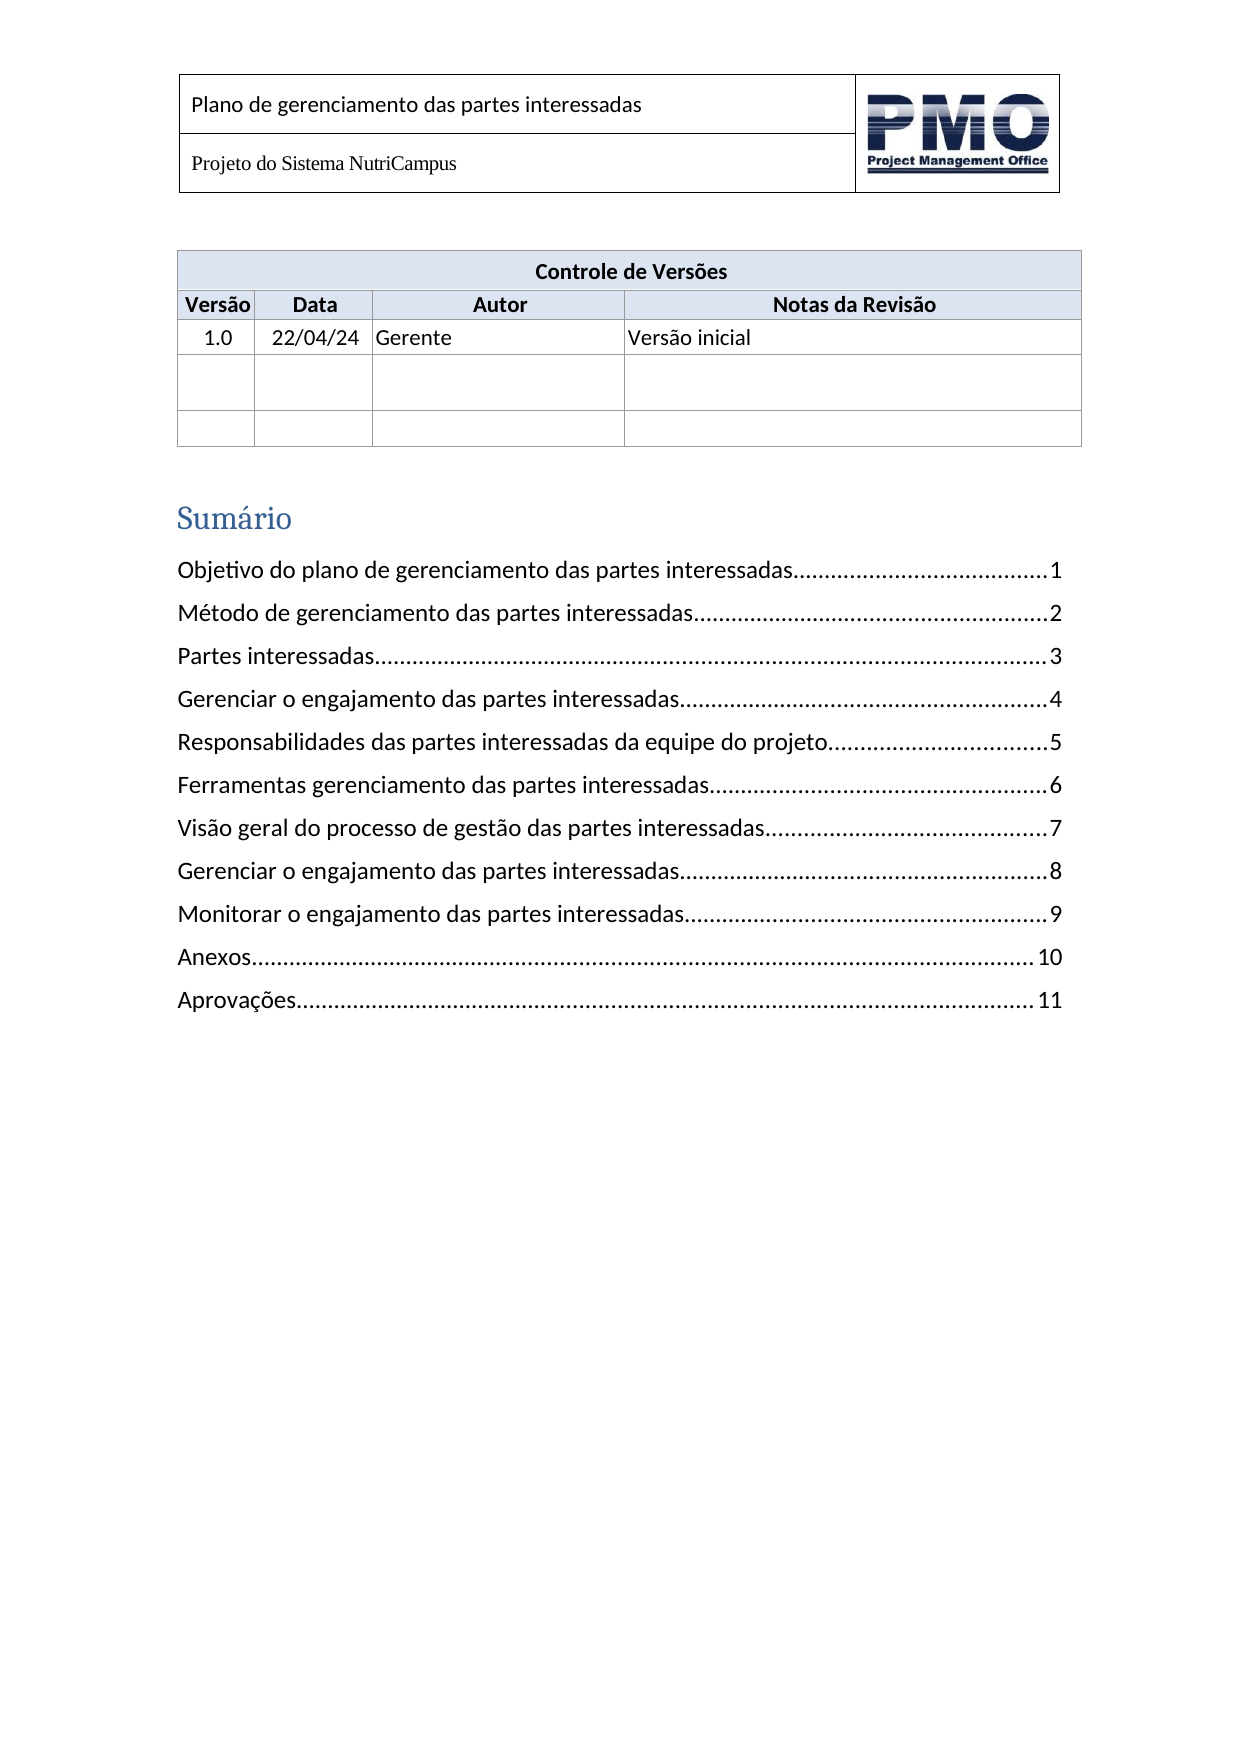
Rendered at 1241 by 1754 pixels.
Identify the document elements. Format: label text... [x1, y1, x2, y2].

text Objetivo do plano de gerenciamento das partes interessadas 1 [177, 554, 1098, 584]
table_cell [178, 355, 254, 410]
table_cell [625, 411, 1081, 446]
text Partes interessadas 3 [177, 640, 1098, 670]
table_cell [178, 411, 254, 446]
text Aprovações 11 [177, 984, 1098, 1014]
text Gerenciar o engajamento das partes interessadas 4 [177, 683, 1098, 713]
text Método de gerenciamento das partes interessadas 2 [177, 597, 1098, 627]
table_cell Data [255, 291, 372, 319]
table_cell Notas da Revisão [625, 291, 1081, 319]
text Monitorar o engajamento das partes interessadas 9 [177, 898, 1098, 928]
table_cell Autor [373, 291, 624, 319]
table_cell 1.0 [178, 320, 254, 354]
table_cell [625, 355, 1081, 410]
text Visão geral do processo de gestão das partes interessadas 7 [177, 812, 1098, 842]
table_cell Versão inicial [625, 320, 1081, 354]
picture [867, 94, 1049, 174]
table_cell 22/04/24 [255, 320, 372, 354]
table_cell [373, 411, 624, 446]
table_header Controle de Versões [178, 251, 1081, 289]
table_cell [255, 355, 372, 410]
text Responsabilidades das partes interessadas da equipe do projeto 5 [177, 726, 1098, 756]
table_cell Gerente [373, 320, 624, 354]
text Gerenciar o engajamento das partes interessadas 8 [177, 855, 1098, 885]
title Sumário [177, 500, 1098, 538]
text Ferramentas gerenciamento das partes interessadas 6 [177, 769, 1098, 799]
text Anexos 10 [177, 941, 1098, 971]
table_cell [255, 411, 372, 446]
table_cell Versão [178, 291, 254, 319]
table_cell [373, 355, 624, 410]
